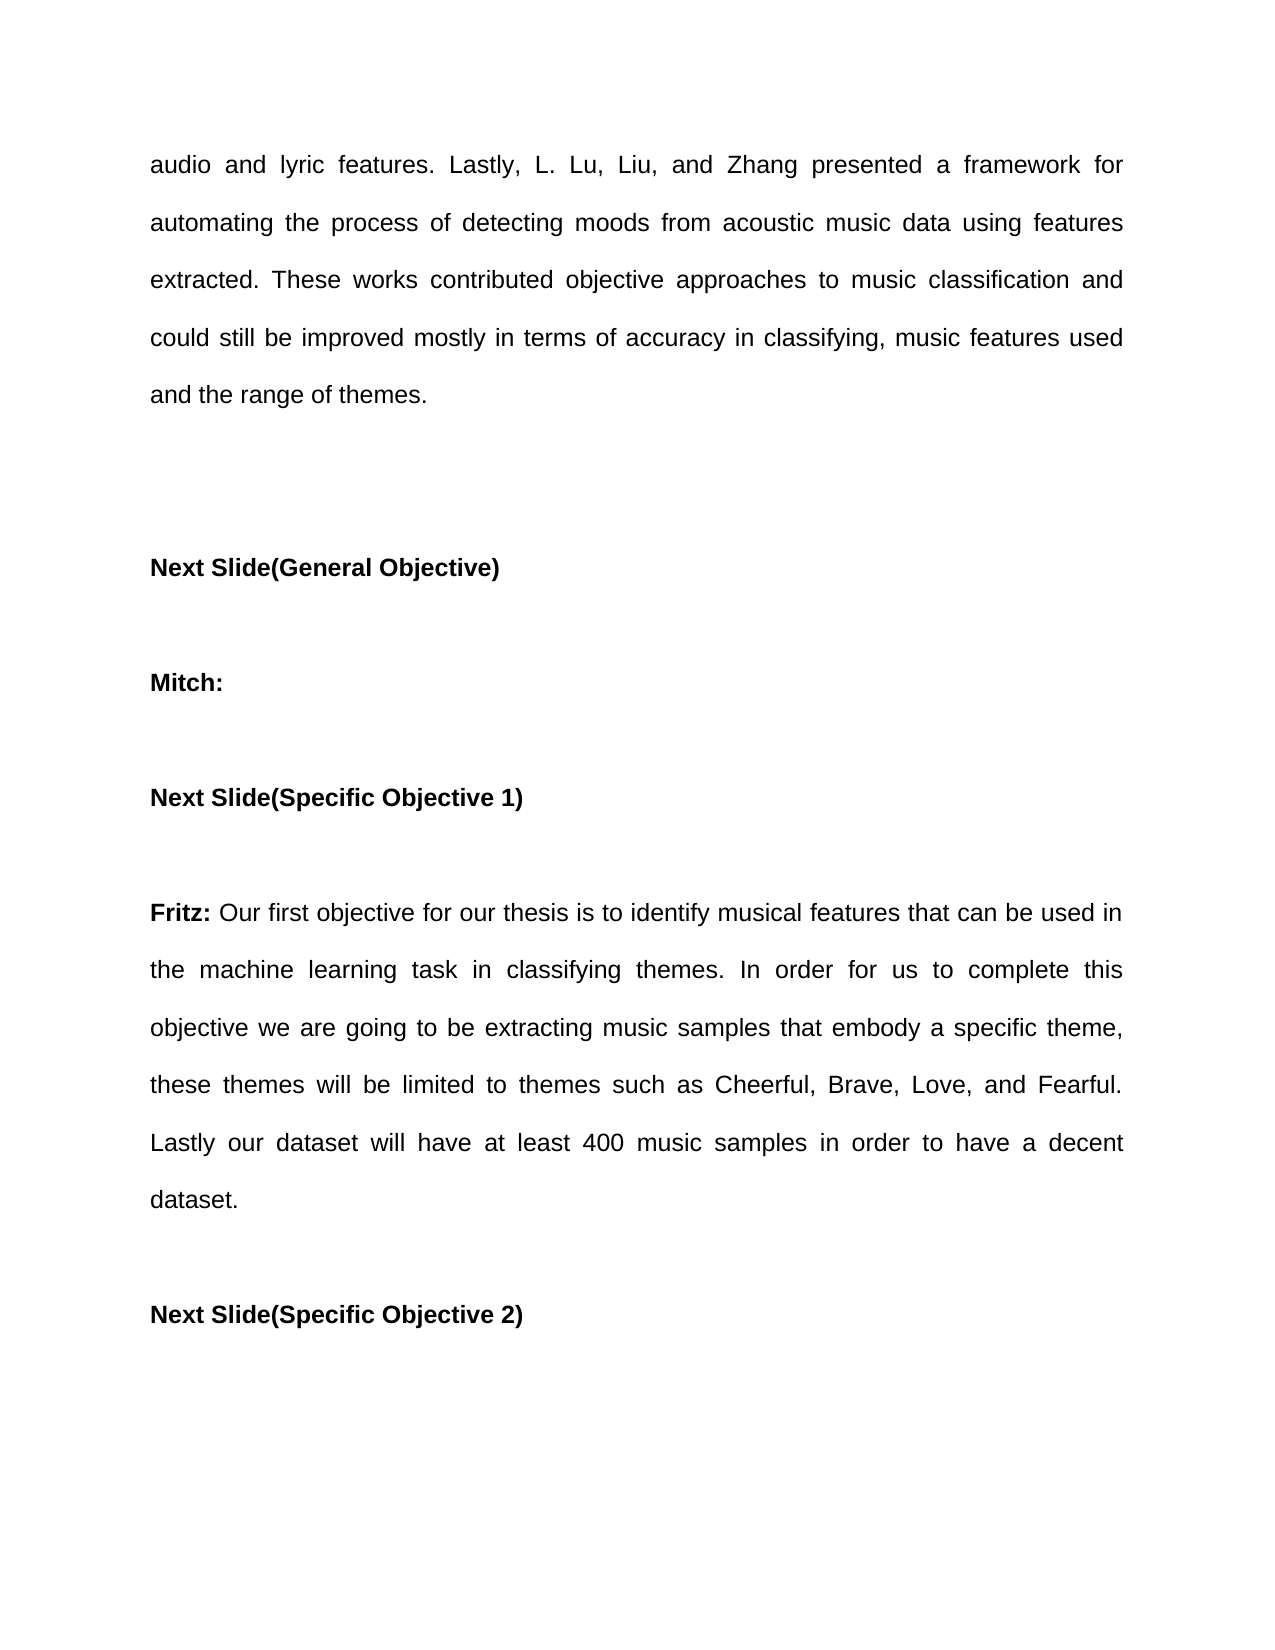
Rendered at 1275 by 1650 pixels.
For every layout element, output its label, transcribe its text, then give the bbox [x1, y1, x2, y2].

text Next Slide(General Objective) [150, 552, 1125, 581]
text Fritz: Our first objective for our thesis is to identify musical features that can be used in the machine learning task in classifying themes. In order for us to complete this objective we are going to be extracting music samples that embody a specific theme, these themes will be limited to themes such as Cheerful, Brave, Love, and Fearful. Lastly our dataset will have at least 400 music samples in order to have a decent dataset. [150, 897, 1125, 1214]
text Next Slide(Specific Objective 1) [150, 782, 1125, 811]
text Mitch: [150, 667, 1125, 696]
text Next Slide(Specific Objective 2) [150, 1300, 1125, 1329]
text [150, 150, 1125, 409]
